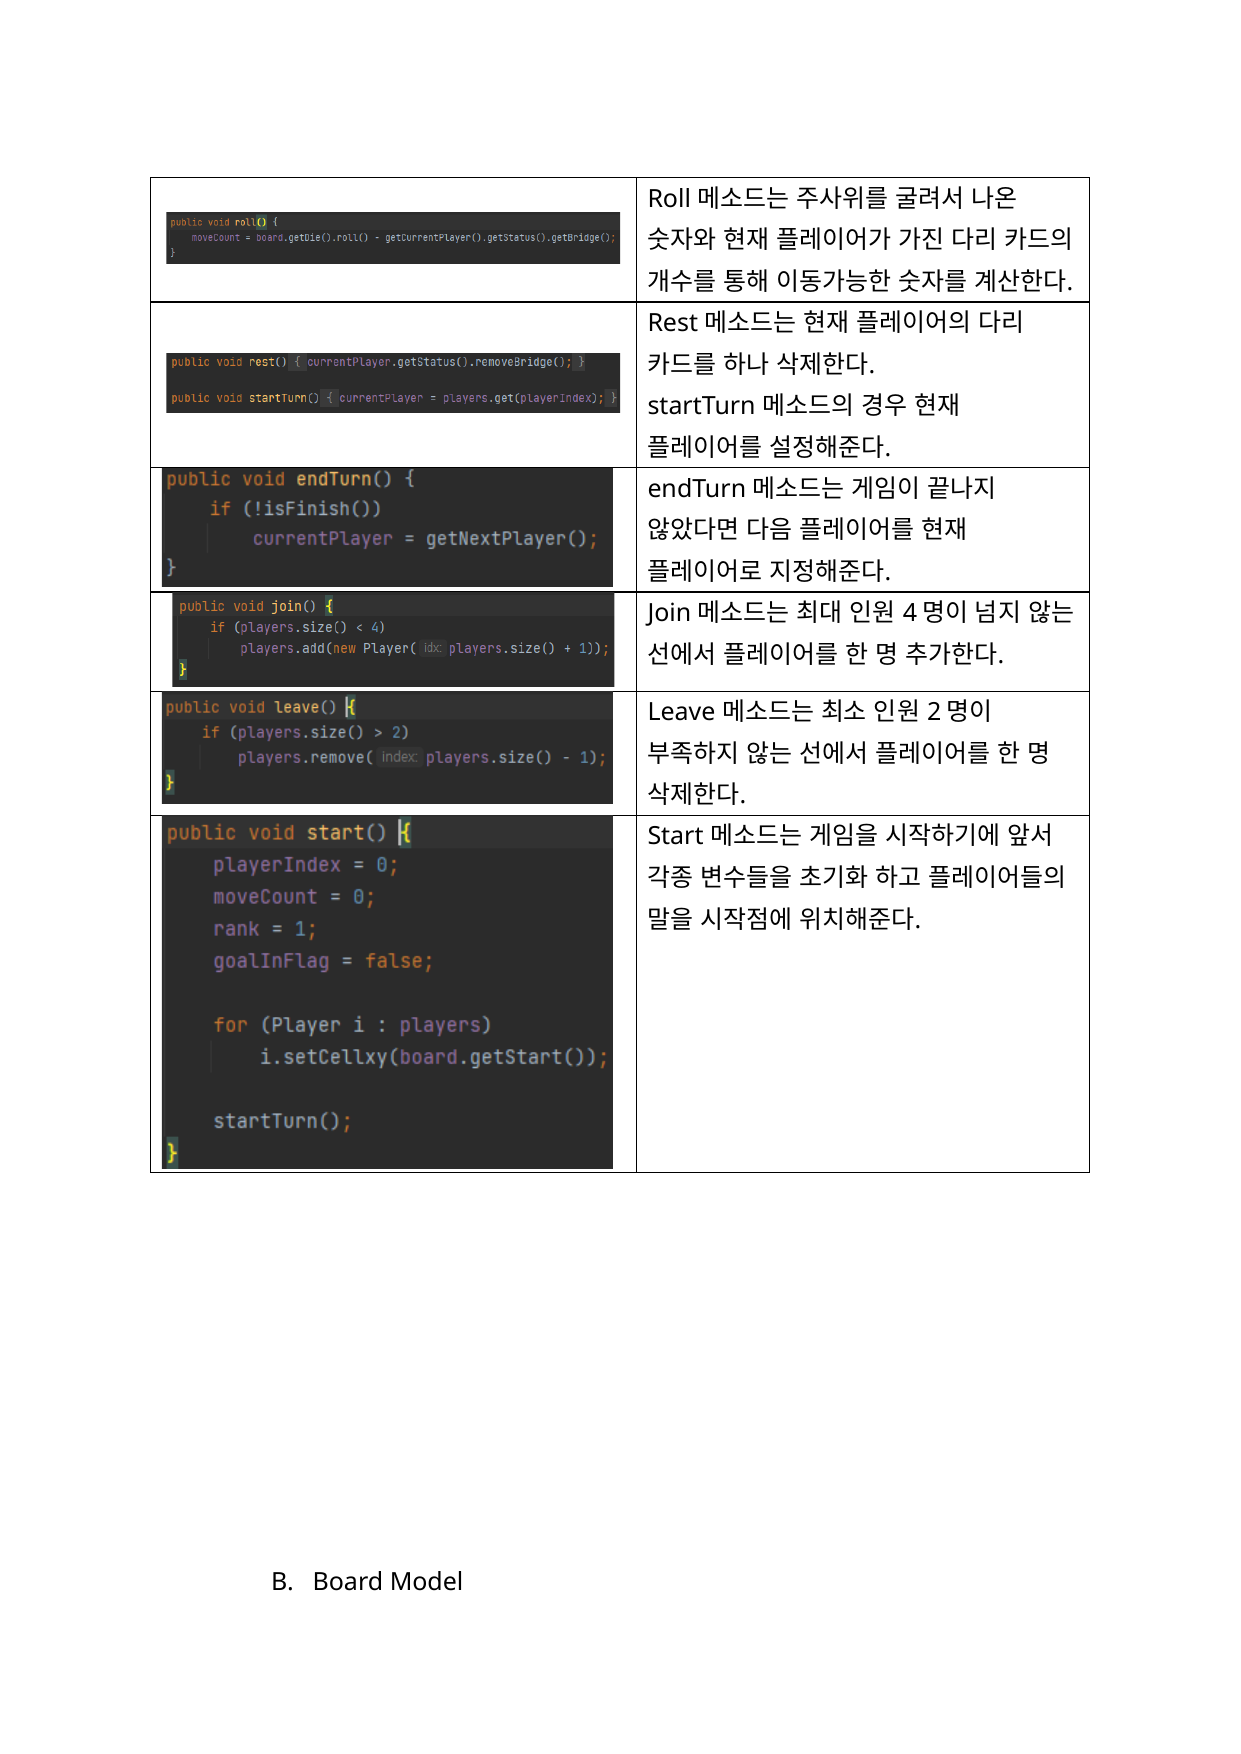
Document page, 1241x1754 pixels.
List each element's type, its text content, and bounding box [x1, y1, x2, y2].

picture [161, 691, 613, 804]
picture [161, 468, 613, 587]
table_cell [151, 178, 636, 301]
table_cell Roll 메소드는 주사위를 굴려서 나온 숫자와 현재 플레이어가 가진 다리 카드의 개수를 통해 이동가능한 숫자를 계산한다. [637, 178, 1089, 301]
table_cell [151, 303, 636, 467]
table_cell Start 메소드는 게임을 시작하기에 앞서 각종 변수들을 초기화 하고 플레이어들의 말을 시작점에 위치해준다. [637, 816, 1089, 1172]
table_cell [151, 468, 636, 591]
table_cell [151, 692, 636, 815]
table_cell Join 메소드는 최대 인원 4명이 넘지 않는 선에서 플레이어를 한 명 추가한다. [637, 593, 1089, 691]
picture [161, 815, 613, 1169]
table_cell Rest 메소드는 현재 플레이어의 다리 카드를 하나 삭제한다. startTurn 메소드의 경우 현재 플레이어를 설정해준다. [637, 303, 1089, 467]
picture [166, 212, 621, 264]
list Board Model [271, 1564, 1090, 1598]
table_cell Leave 메소드는 최소 인원 2명이 부족하지 않는 선에서 플레이어를 한 명 삭제한다. [637, 692, 1089, 815]
picture [166, 353, 621, 413]
table_cell endTurn 메소드는 게임이 끝나지 않았다면 다음 플레이어를 현재 플레이어로 지정해준다. [637, 468, 1089, 591]
table_cell [151, 816, 636, 1172]
picture [172, 592, 615, 687]
table_cell [151, 593, 636, 691]
